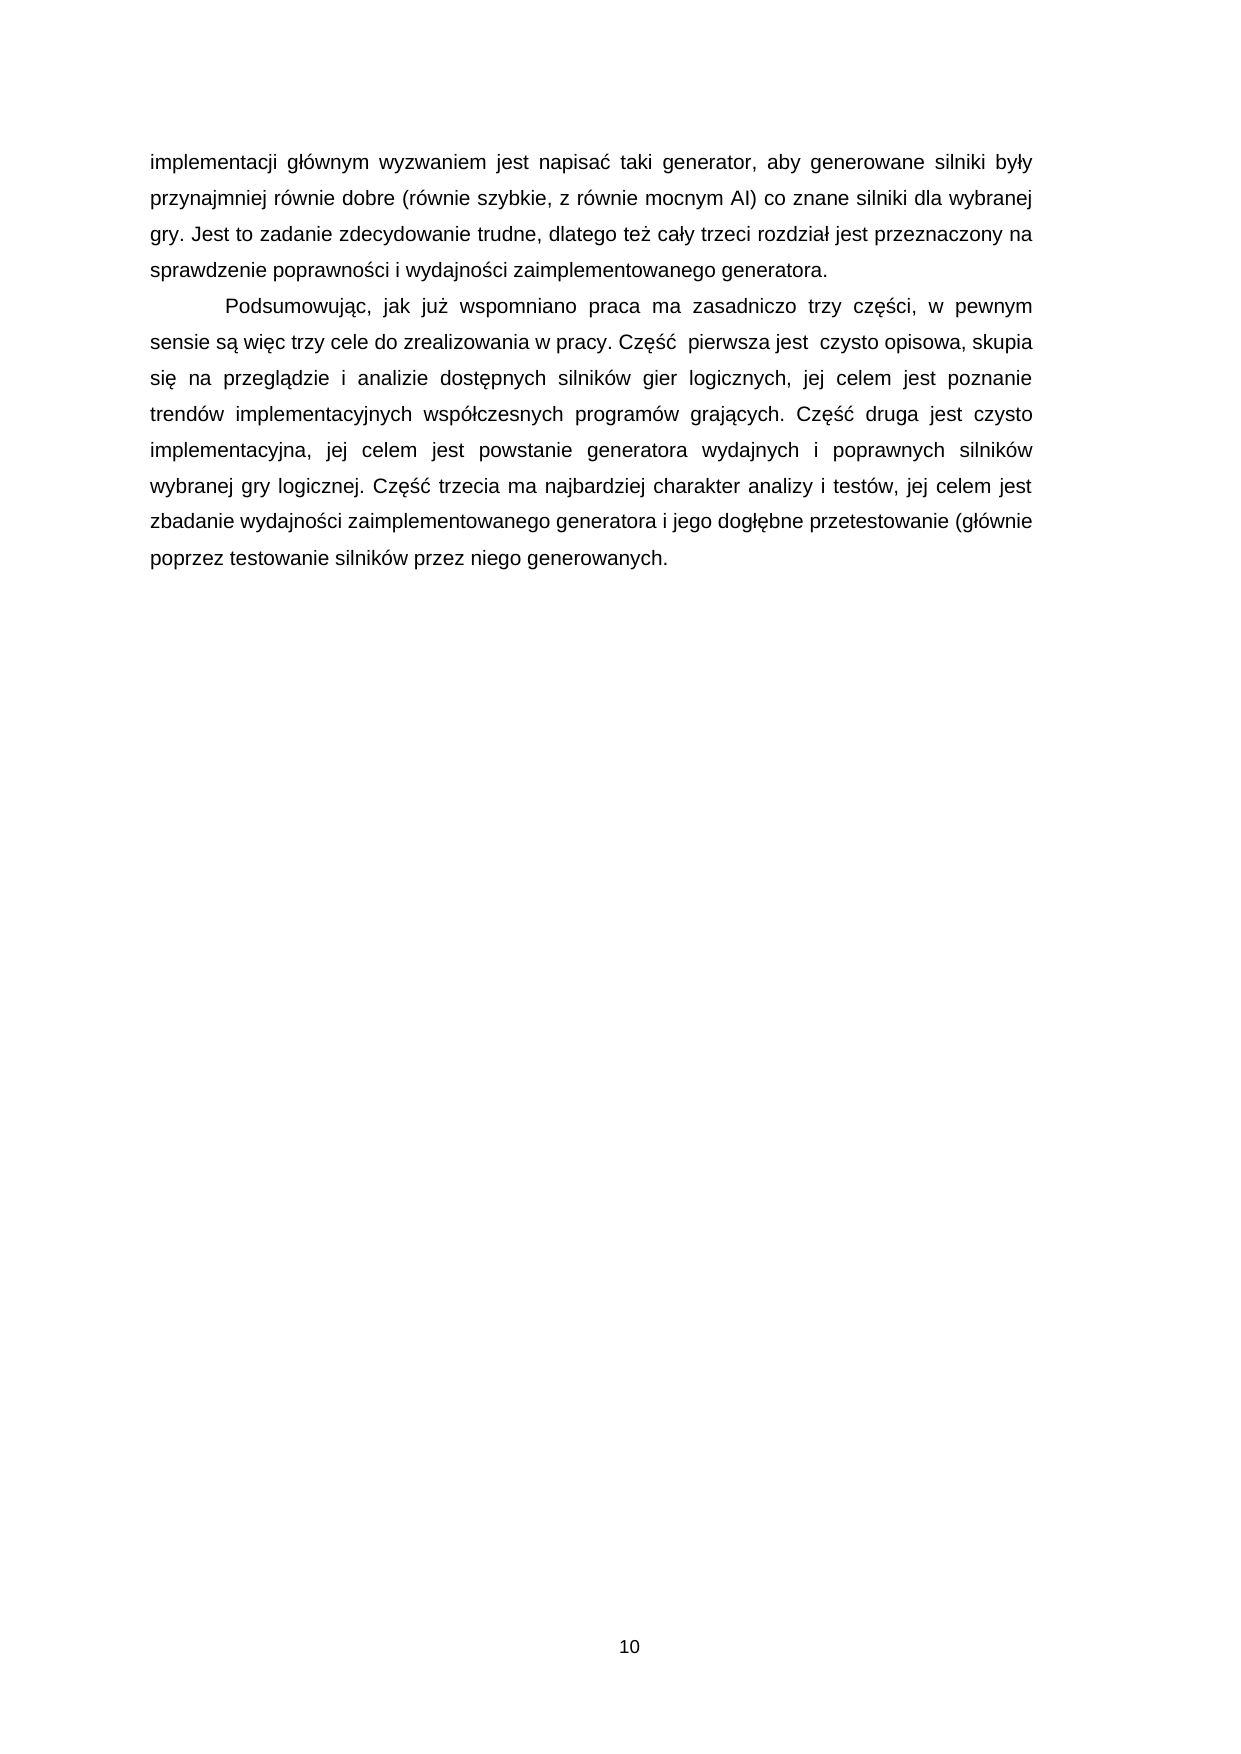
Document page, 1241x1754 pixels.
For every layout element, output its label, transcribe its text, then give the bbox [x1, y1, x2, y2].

text Podsumowując, jak już wspomniano praca ma zasadniczo trzy części, w pewnym sensie są więc trzy cele do zrealizowania w pracy. Część pierwsza jest czysto opisowa, skupia się na przeglądzie i analizie dostępnych silników gier logicznych, jej celem jest poznanie trendów implementacyjnych współczesnych programów grających. Część druga jest czysto implementacyjna, jej celem jest powstanie generatora wydajnych i poprawnych silników wybranej gry logicznej. Część trzecia ma najbardziej charakter analizy i testów, jej celem jest zbadanie wydajności zaimplementowanego generatora i jego dogłębne przetestowanie (głównie poprzez testowanie silników przez niego generowanych. [150, 294, 1033, 569]
